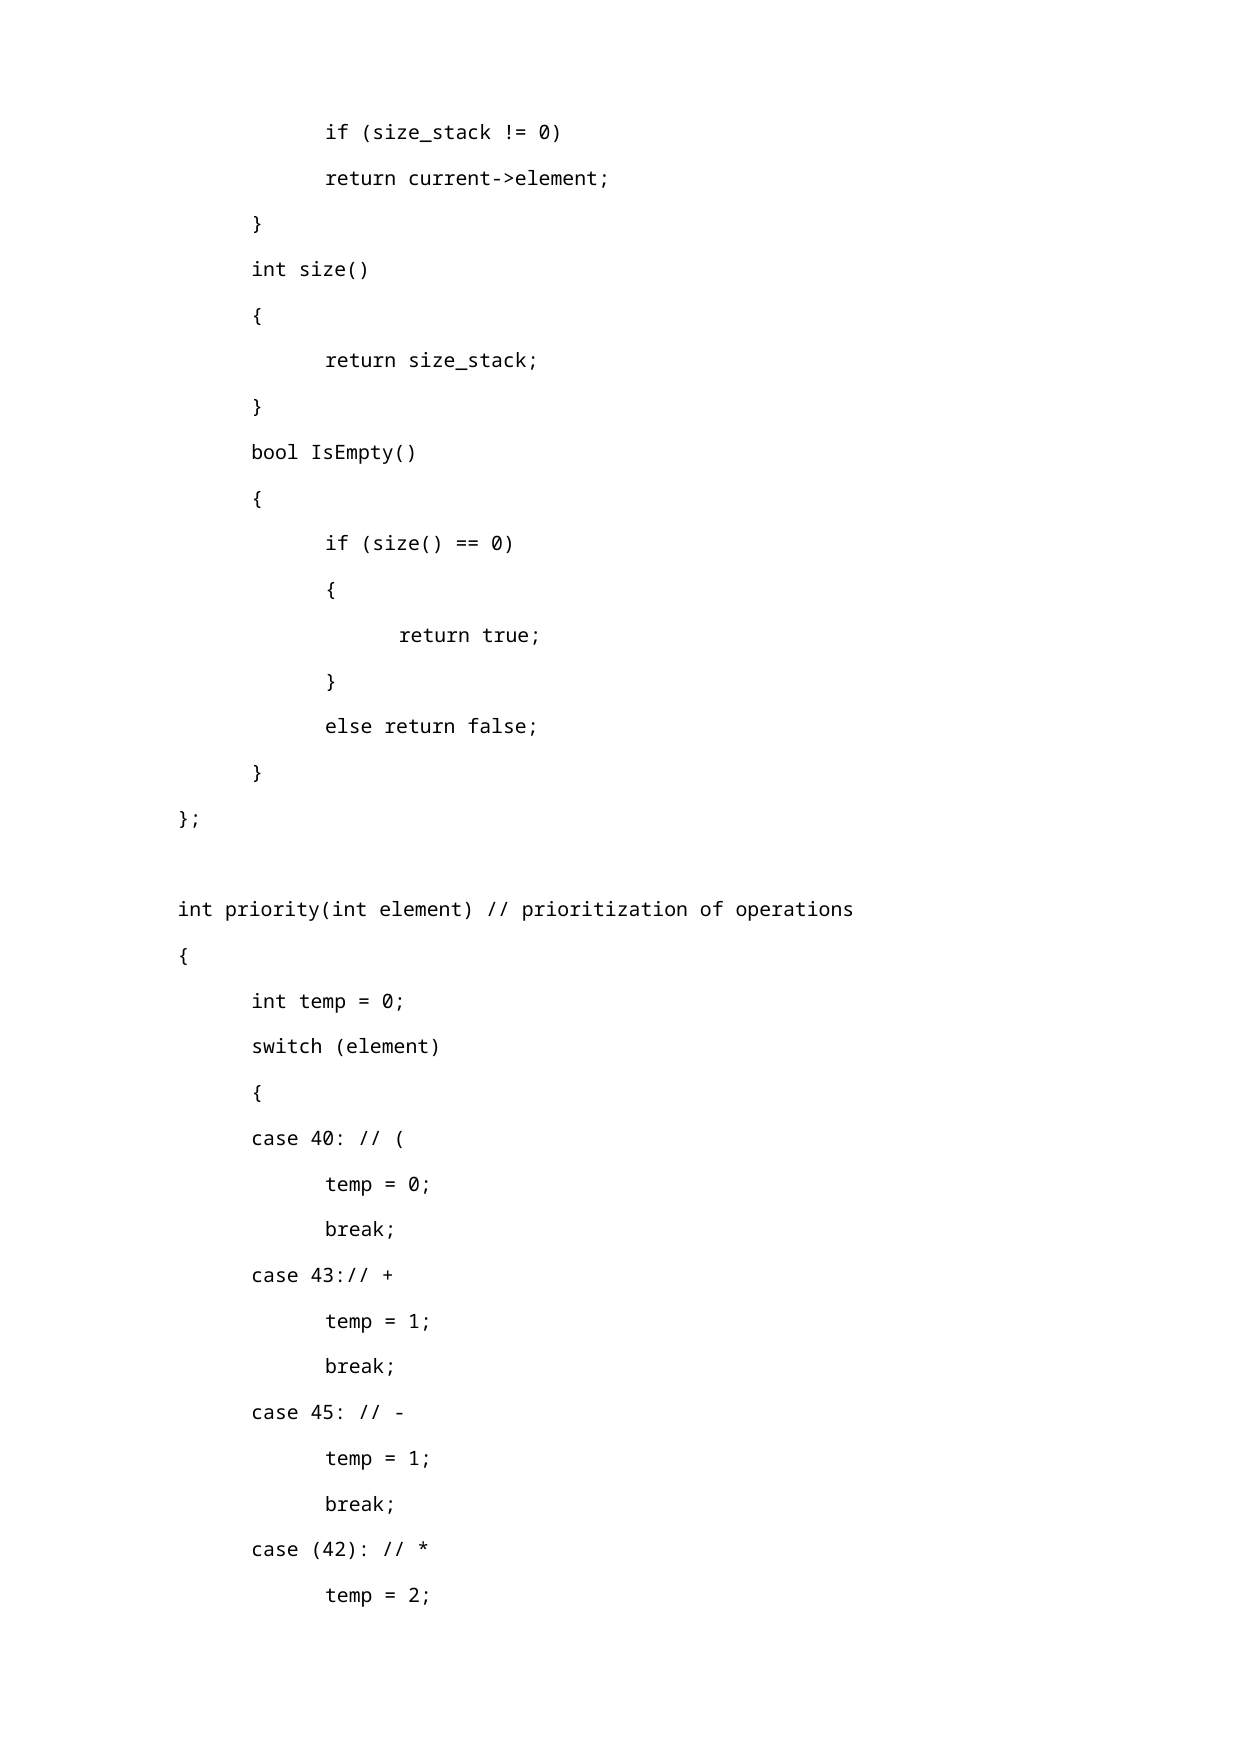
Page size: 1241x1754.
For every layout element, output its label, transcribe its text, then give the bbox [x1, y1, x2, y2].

text } [177, 758, 1152, 785]
text { [177, 941, 1152, 968]
text int temp = 0; [177, 987, 1152, 1014]
text if (size() == 0) [177, 530, 1152, 557]
text return current->element; [177, 164, 1152, 191]
text { [177, 484, 1152, 511]
text } [177, 667, 1152, 694]
text case 45: // - [177, 1398, 1152, 1426]
text switch (element) [177, 1033, 1152, 1060]
text case (42): // * [177, 1536, 1152, 1563]
text } [177, 209, 1152, 237]
text int priority(int element) // prioritization of operations [177, 896, 1152, 922]
text break; [177, 1353, 1152, 1380]
text { [177, 301, 1152, 328]
text return size_stack; [177, 347, 1152, 374]
text bool IsEmpty() [177, 438, 1152, 465]
text } [177, 392, 1152, 419]
text case 40: // ( [177, 1124, 1152, 1151]
text { [177, 1078, 1152, 1105]
text temp = 0; [177, 1170, 1152, 1197]
text { [177, 575, 1152, 602]
text case 43:// + [177, 1261, 1152, 1288]
text if (size_stack != 0) [177, 118, 1152, 145]
text temp = 1; [177, 1307, 1152, 1334]
text temp = 2; [177, 1581, 1152, 1608]
text else return false; [177, 713, 1152, 739]
text int size() [177, 255, 1152, 282]
text }; [177, 804, 1152, 831]
text break; [177, 1490, 1152, 1517]
text break; [177, 1216, 1152, 1243]
text temp = 1; [177, 1444, 1152, 1471]
text return true; [177, 621, 1152, 648]
